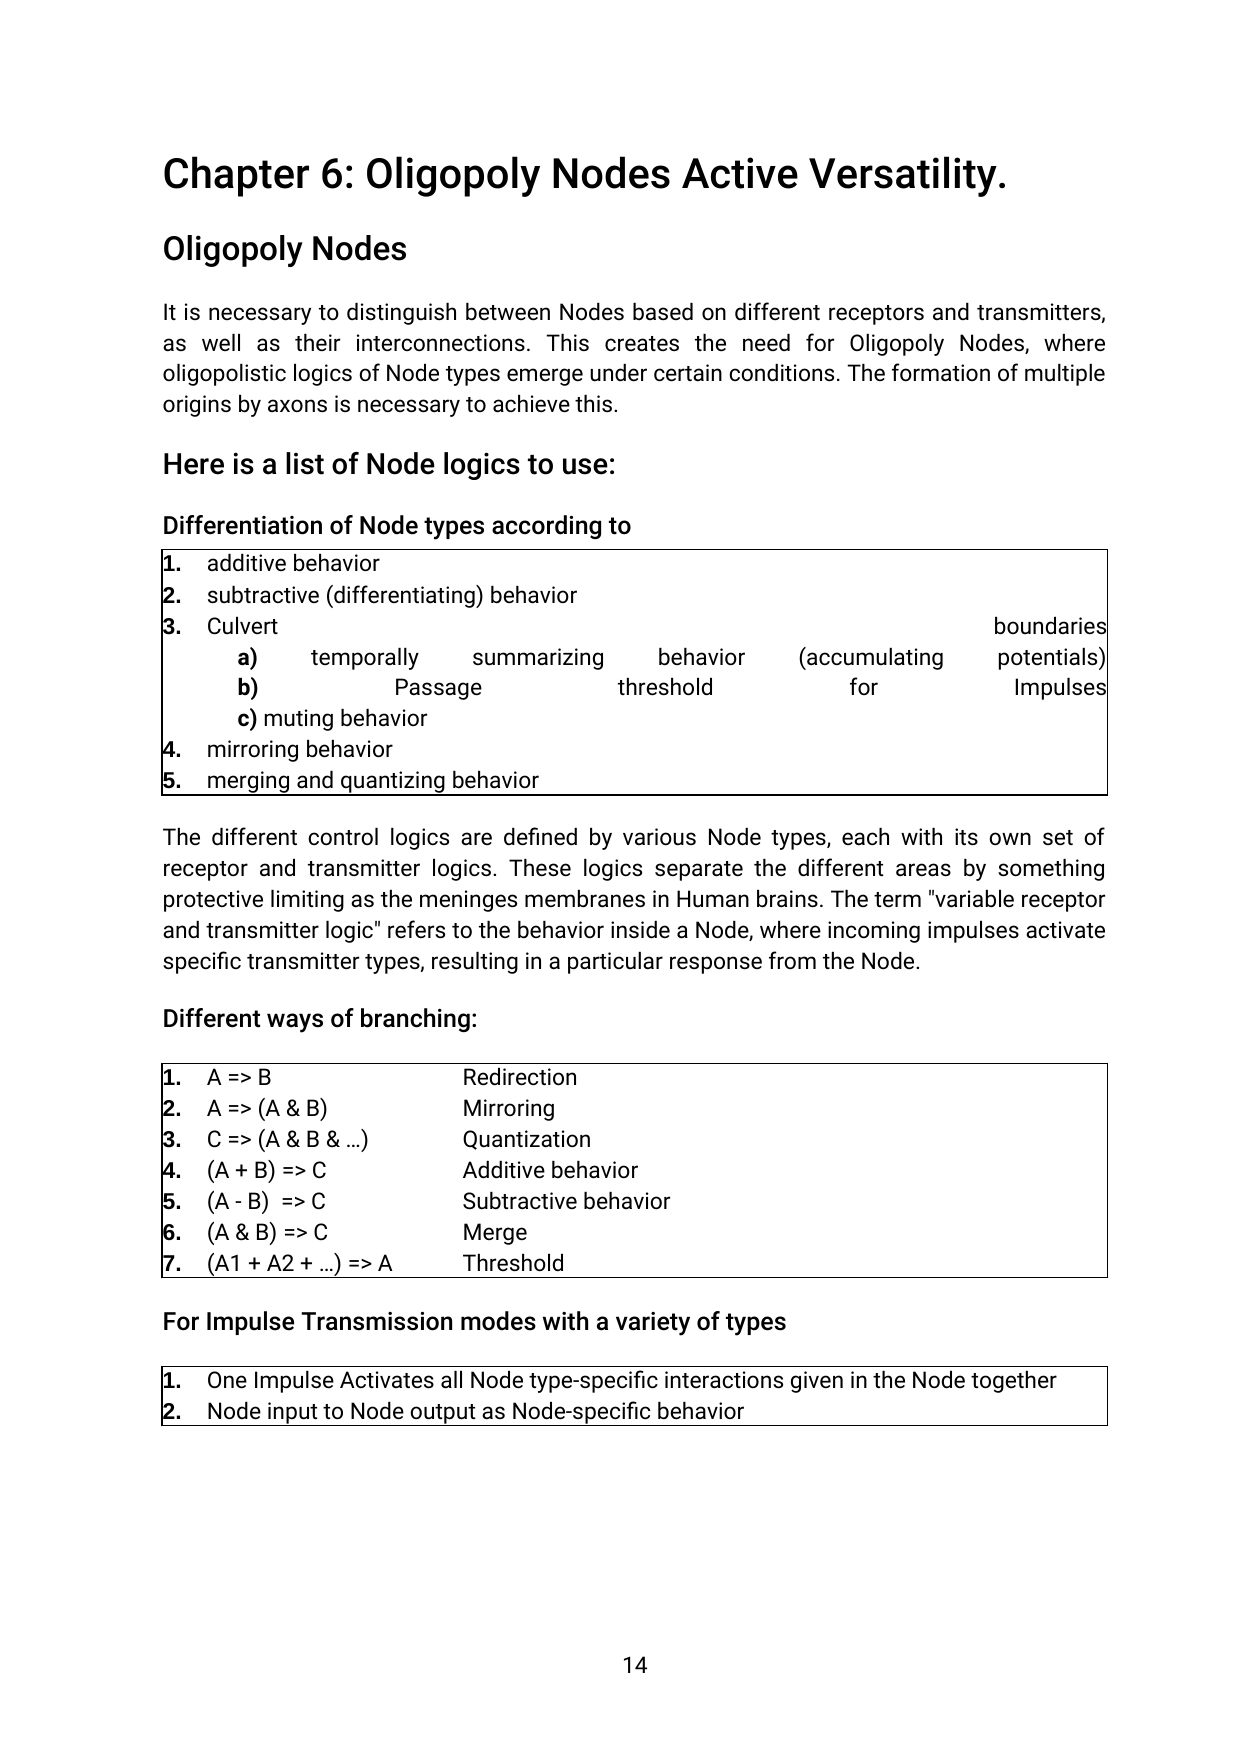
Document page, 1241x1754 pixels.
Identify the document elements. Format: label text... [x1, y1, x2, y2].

subtitle Chapter 6: Oligopoly Nodes Active Versatility. [162, 150, 1107, 199]
list One Impulse Activates all Node type-specific interactions given in the Node together [163, 1367, 1107, 1394]
list (A1 + A2 + …) => A Threshold [163, 1249, 1107, 1277]
list additive behavior [163, 550, 1107, 577]
list A => B Redirection [163, 1064, 1107, 1091]
list Culvert boundaries a) temporally summarizing behavior (accumulating potentials) b) Passage threshold for Impulses c) muting behavior [163, 612, 1107, 732]
list A => (A & B) Mirroring [163, 1093, 1107, 1122]
subtitle Differentiation of Node types according to [162, 512, 1107, 541]
list (A - B) => C Subtractive behavior [163, 1187, 1107, 1215]
text The different control logics are defined by various Node types, each with its own set of receptor and transmitter logics. These logics separate the different areas by something protective limiting as the meninges membranes in Human brains. The term "variable receptor and transmitter logic" refers to the behavior inside a Node, where incoming impulses activate specific transmitter types, resulting in a particular response from the Node. [162, 824, 1107, 975]
subtitle Different ways of branching: [162, 1004, 1107, 1033]
list C => (A & B & …) Quantization [163, 1125, 1107, 1153]
list mirroring behavior [163, 735, 1107, 763]
text It is necessary to distinguish between Nodes based on different receptors and transmitters, as well as their interconnections. This creates the need for Oligopoly Nodes, where oligopolistic logics of Node types emerge under certain conditions. The formation of multiple origins by axons is necessary to achieve this. [162, 299, 1107, 418]
list subtractive (differentiating) behavior [163, 581, 1107, 609]
list Node input to Node output as Node-specific behavior [163, 1397, 1107, 1425]
subtitle Oligopoly Nodes [162, 229, 1107, 268]
list (A + B) => C Additive behavior [163, 1156, 1107, 1184]
list merging and quantizing behavior [163, 766, 1107, 794]
subtitle For Impulse Transmission modes with a variety of types [162, 1307, 1107, 1337]
list (A & B) => C Merge [163, 1218, 1107, 1246]
subtitle Here is a list of Node logics to use: [162, 447, 1107, 481]
